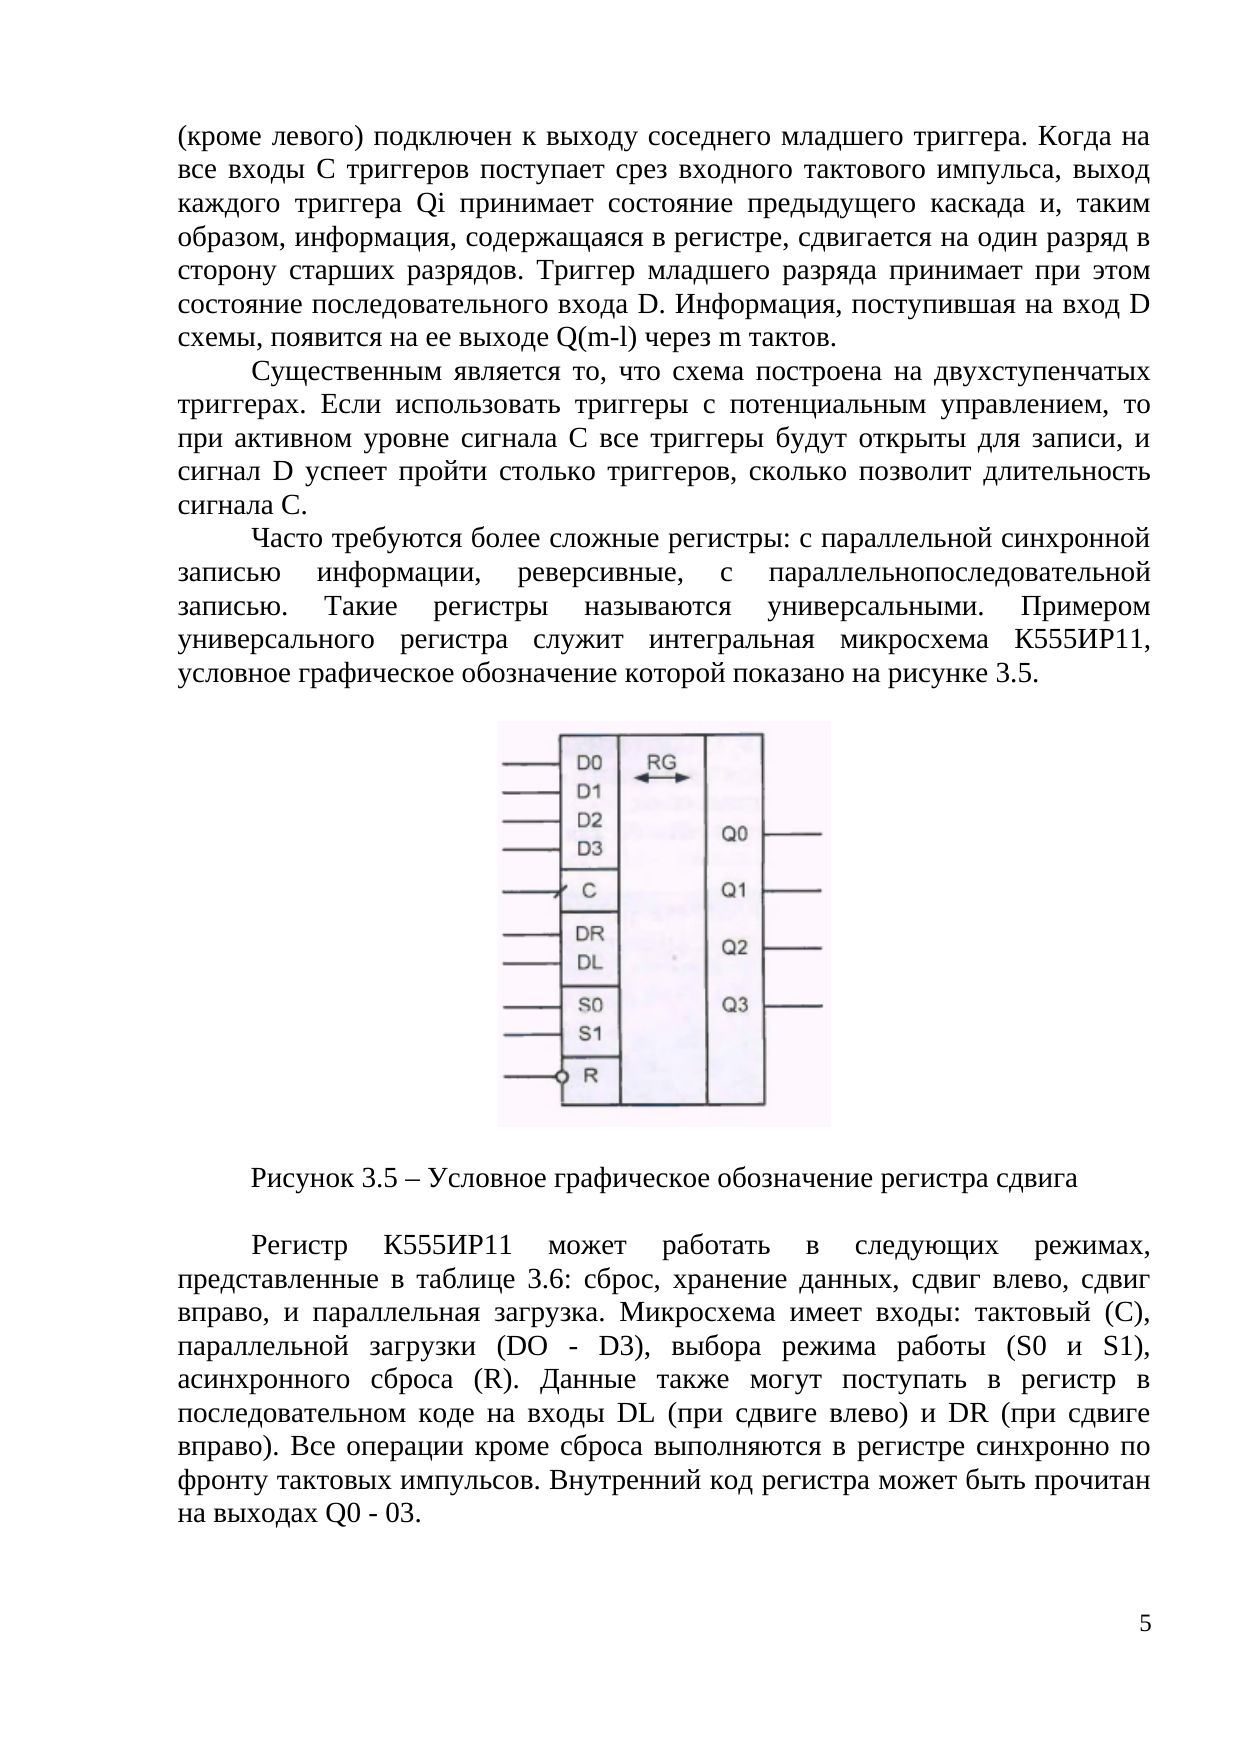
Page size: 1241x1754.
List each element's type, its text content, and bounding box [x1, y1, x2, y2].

text Регистр К555ИР11 может работать в следующих режимах, представленные в таблице 3.6: сброс, хранение данных, сдвиг влево, сдвиг вправо, и параллельная загрузка. Микросхема имеет входы: тактовый (С), параллельной загрузки (DO - D3), выбора режима работы (S0 и S1), асинхронного сброса (R). Данные также могут поступать в регистр в последовательном коде на входы DL (при сдвиге влево) и DR (при сдвиге вправо). Все операции кроме сброса выполняются в регистре синхронно по фронту тактовых импульсов. Внутренний код регистра может быть прочитан на выходах Q0 - 03. [177, 1227, 1152, 1529]
text Существенным является то, что схема построена на двухступенчатых триггерах. Если использовать триггеры с потенциальным управлением, то при активном уровне сигнала С все триггеры будут открыты для записи, и сигнал D успеет пройти столько триггеров, сколько позволит длительность сигнала С. [177, 353, 1152, 521]
picture [497, 721, 831, 1127]
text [177, 118, 1152, 353]
text Часто требуются более сложные регистры: с параллельной синхронной записью информации, реверсивные, с параллельнопоследовательной записью. Такие регистры называются универсальными. Примером универсального регистра служит интегральная микросхема К555ИР11, условное графическое обозначение которой показано на рисунке 3.5. [177, 521, 1152, 688]
text Рисунок 3.5 – Условное графическое обозначение регистра сдвига [177, 1160, 1152, 1194]
